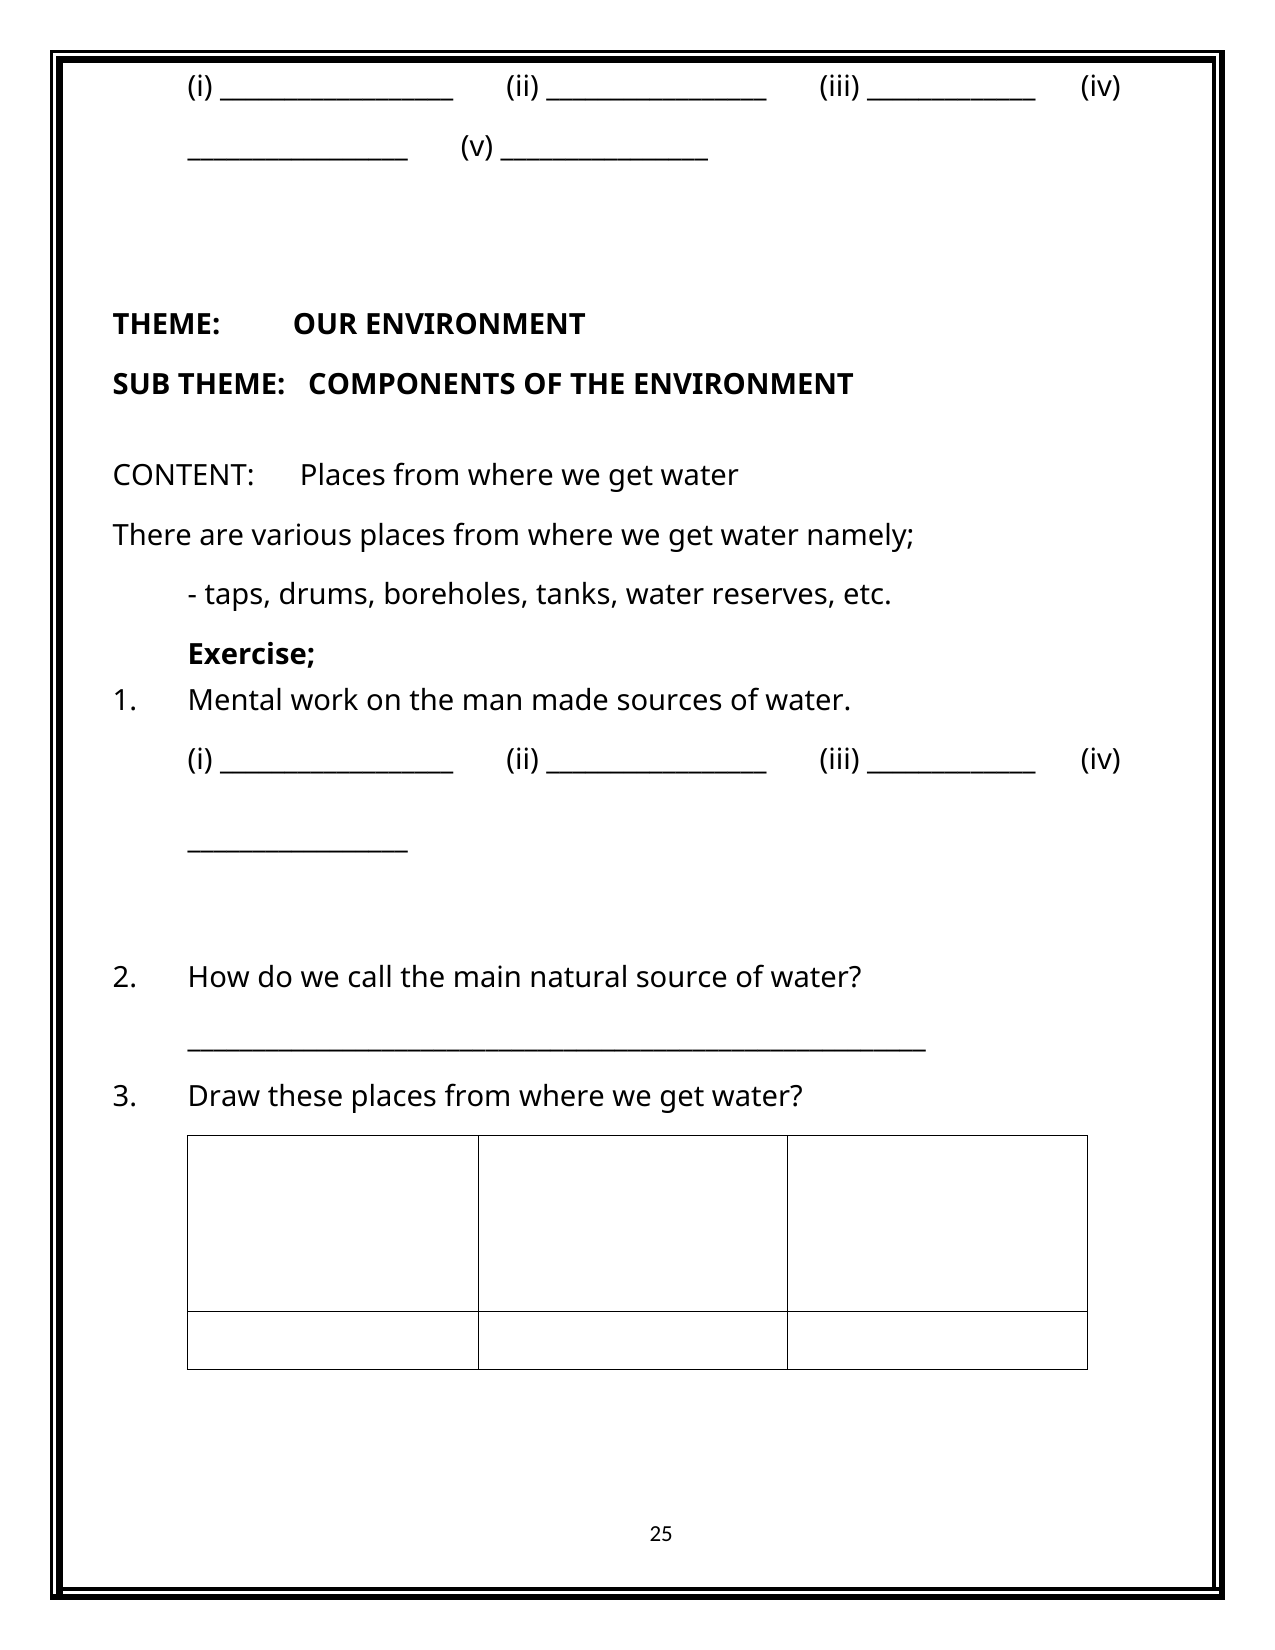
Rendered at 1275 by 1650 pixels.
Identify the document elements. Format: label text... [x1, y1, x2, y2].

text 1. Mental work on the man made sources of water. [112, 679, 1209, 718]
table_cell [479, 1312, 787, 1369]
text 3. Draw these places from where we get water? [112, 1075, 1209, 1115]
text SUB THEME: COMPONENTS OF THE ENVIRONMENT [112, 363, 1209, 403]
table_cell [188, 1312, 478, 1369]
table_header [188, 1136, 478, 1311]
text CONTENT: Places from where we get water [112, 455, 1209, 494]
text _________________________________________________________ [112, 1016, 1209, 1056]
text THEME: OUR ENVIRONMENT [112, 303, 1209, 343]
table_header [788, 1136, 1087, 1311]
text Exercise; [112, 633, 1209, 673]
table_cell [788, 1312, 1087, 1369]
text (i) __________________ (ii) _________________ (iii) _____________ (iv) _________________ [112, 738, 1209, 857]
text - taps, drums, boreholes, tanks, water reserves, etc. [112, 574, 1209, 613]
text 2. How do we call the main natural source of water? [112, 956, 1209, 996]
table_header [479, 1136, 787, 1311]
text (i) __________________ (ii) _________________ (iii) _____________ (iv) _________________ (v) ________________ [112, 66, 1209, 165]
text There are various places from where we get water namely; [112, 514, 1209, 554]
